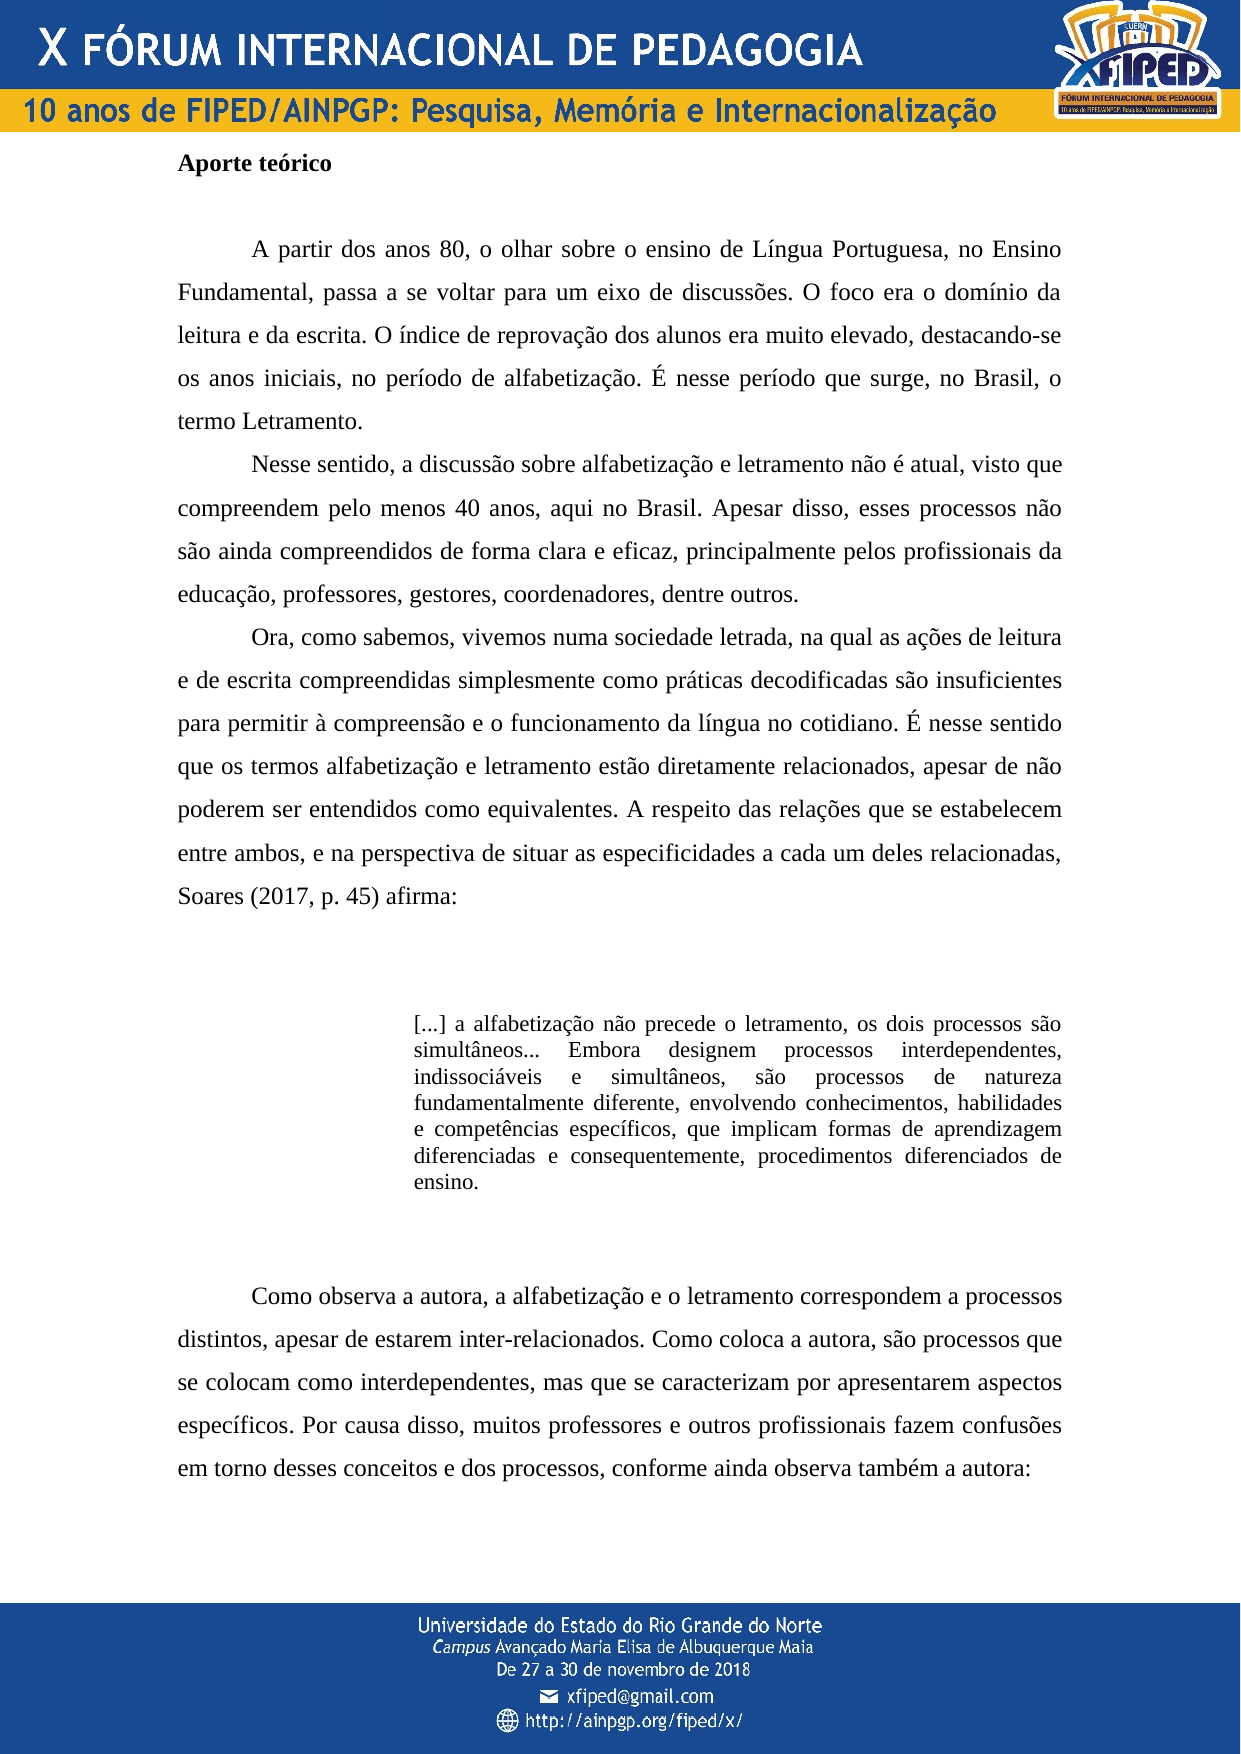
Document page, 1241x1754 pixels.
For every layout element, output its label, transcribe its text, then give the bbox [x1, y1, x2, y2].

text Aporte teórico [177, 148, 1063, 176]
text [...] a alfabetização não precede o letramento, os dois processos são simultâneos... Embora designem processos interdependentes, indissociáveis e simultâneos, são processos de natureza fundamentalmente diferente, envolvendo conhecimentos, habilidades e competências específicos, que implicam formas de aprendizagem diferenciadas e consequentemente, procedimentos diferenciados de ensino. [413, 1010, 1063, 1194]
text Nesse sentido, a discussão sobre alfabetização e letramento não é atual, visto que compreendem pelo menos 40 anos, aqui no Brasil. Apesar disso, esses processos não são ainda compreendidos de forma clara e eficaz, principalmente pelos profissionais da educação, professores, gestores, coordenadores, dentre outros. [177, 449, 1063, 608]
picture [0, 0, 1241, 132]
picture [0, 1603, 1241, 1754]
text A partir dos anos 80, o olhar sobre o ensino de Língua Portuguesa, no Ensino Fundamental, passa a se voltar para um eixo de discussões. O foco era o domínio da leitura e da escrita. O índice de reprovação dos alunos era muito elevado, destacando-se os anos iniciais, no período de alfabetização. É nesse período que surge, no Brasil, o termo Letramento. [177, 234, 1063, 435]
text Como observa a autora, a alfabetização e o letramento correspondem a processos distintos, apesar de estarem inter-relacionados. Como coloca a autora, são processos que se colocam como interdependentes, mas que se caracterizam por apresentarem aspectos específicos. Por causa disso, muitos professores e outros profissionais fazem confusões em torno desses conceitos e dos processos, conforme ainda observa também a autora: [177, 1281, 1063, 1482]
text Ora, como sabemos, vivemos numa sociedade letrada, na qual as ações de leitura e de escrita compreendidas simplesmente como práticas decodificadas são insuficientes para permitir à compreensão e o funcionamento da língua no cotidiano. É nesse sentido que os termos alfabetização e letramento estão diretamente relacionados, apesar de não poderem ser entendidos como equivalentes. A respeito das relações que se estabelecem entre ambos, e na perspectiva de situar as especificidades a cada um deles relacionadas, Soares (2017, p. 45) afirma: [177, 622, 1063, 909]
